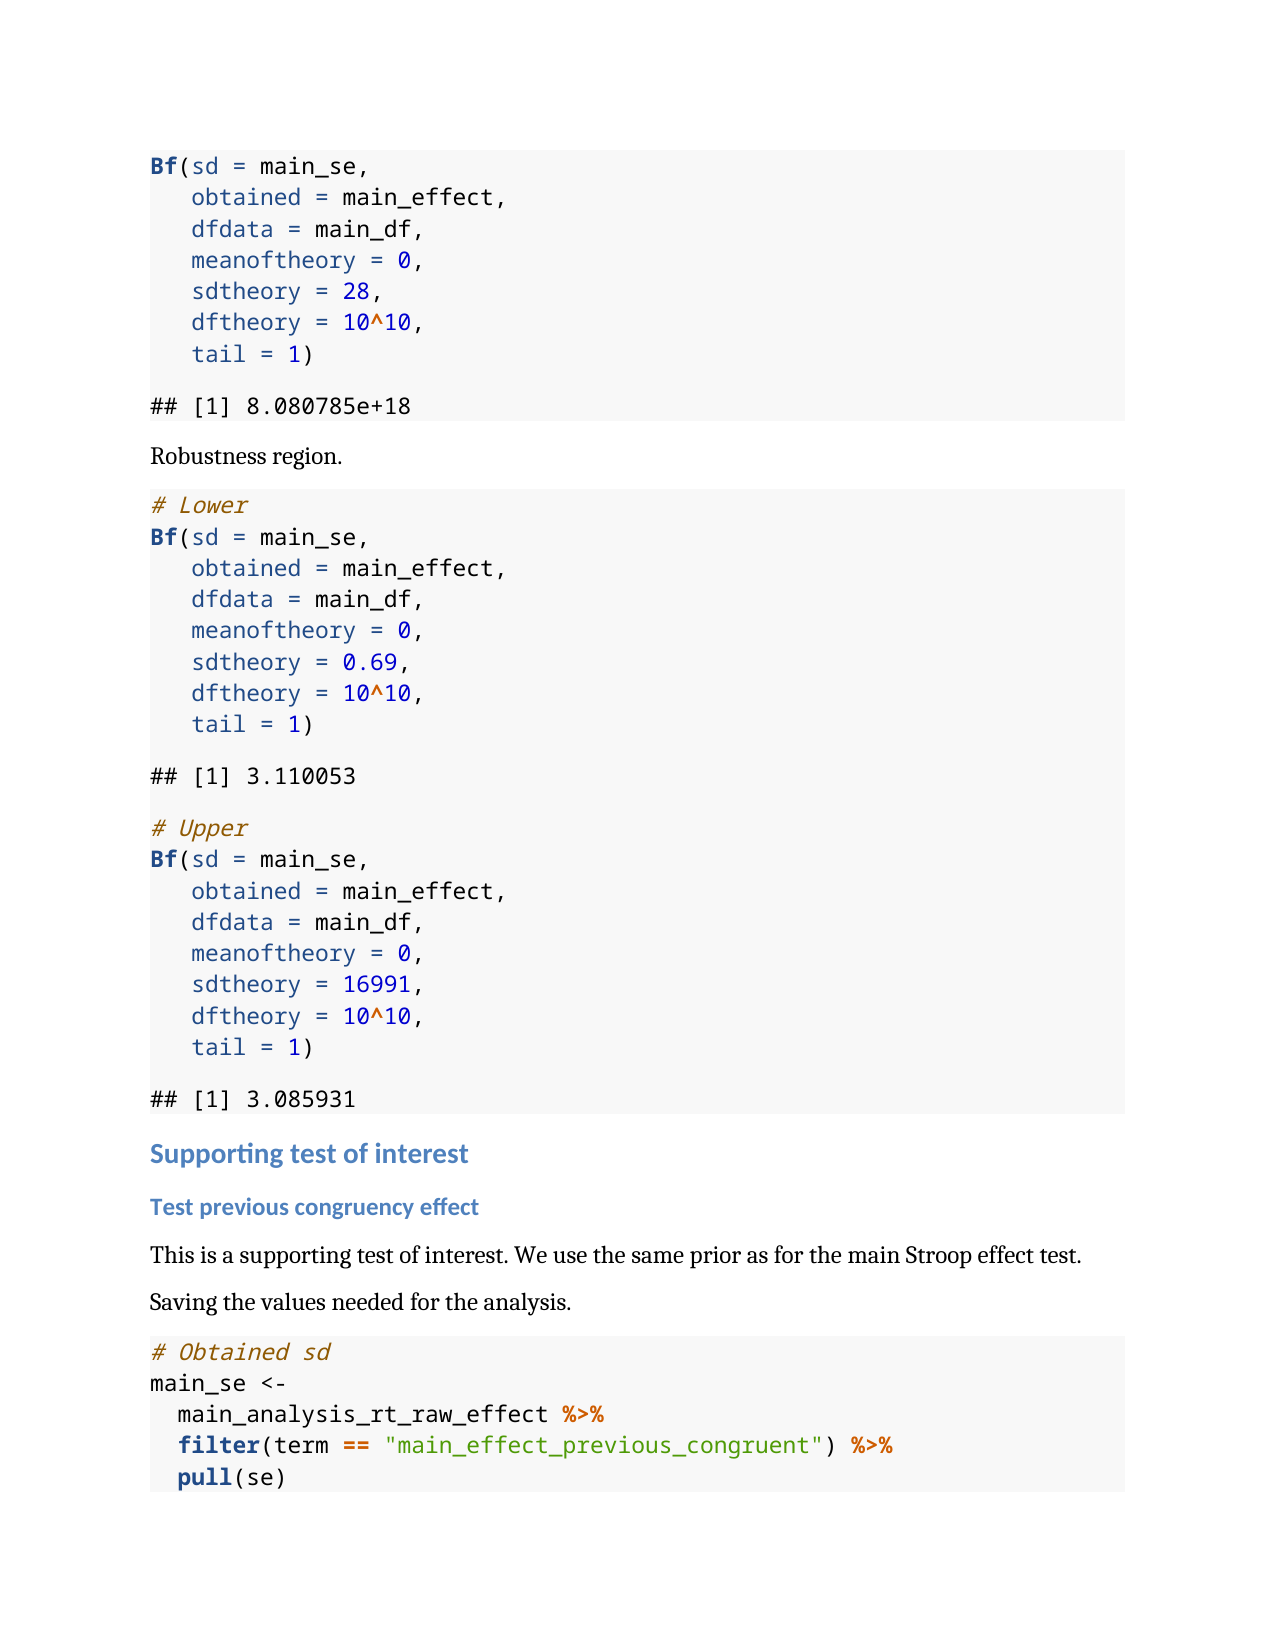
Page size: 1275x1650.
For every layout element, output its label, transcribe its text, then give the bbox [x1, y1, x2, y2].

subtitle Supporting test of interest [150, 1135, 1125, 1171]
text # Upper Bf(sd = main_se, obtained = main_effect, dfdata = main_df, meanoftheory = 0, sdtheory = 16991, dftheory = 10^10, tail = 1) [150, 812, 1125, 1062]
text Robustness region. [150, 442, 1125, 470]
text Bf(sd = main_se, obtained = main_effect, dfdata = main_df, meanoftheory = 0, sdtheory = 28, dftheory = 10^10, tail = 1) [150, 150, 1125, 369]
text # Lower Bf(sd = main_se, obtained = main_effect, dfdata = main_df, meanoftheory = 0, sdtheory = 0.69, dftheory = 10^10, tail = 1) [246, 489, 1125, 739]
text This is a supporting test of interest. We use the same prior as for the main Stroop effect test. [150, 1241, 1125, 1269]
subtitle Test previous congruency effect [150, 1191, 1125, 1222]
text Saving the values needed for the analysis. [150, 1288, 1125, 1317]
text ## [1] 8.080785e+18 [150, 389, 1125, 421]
text ## [1] 3.085931 [150, 1083, 1125, 1114]
text ## [1] 3.110053 [150, 760, 1125, 791]
